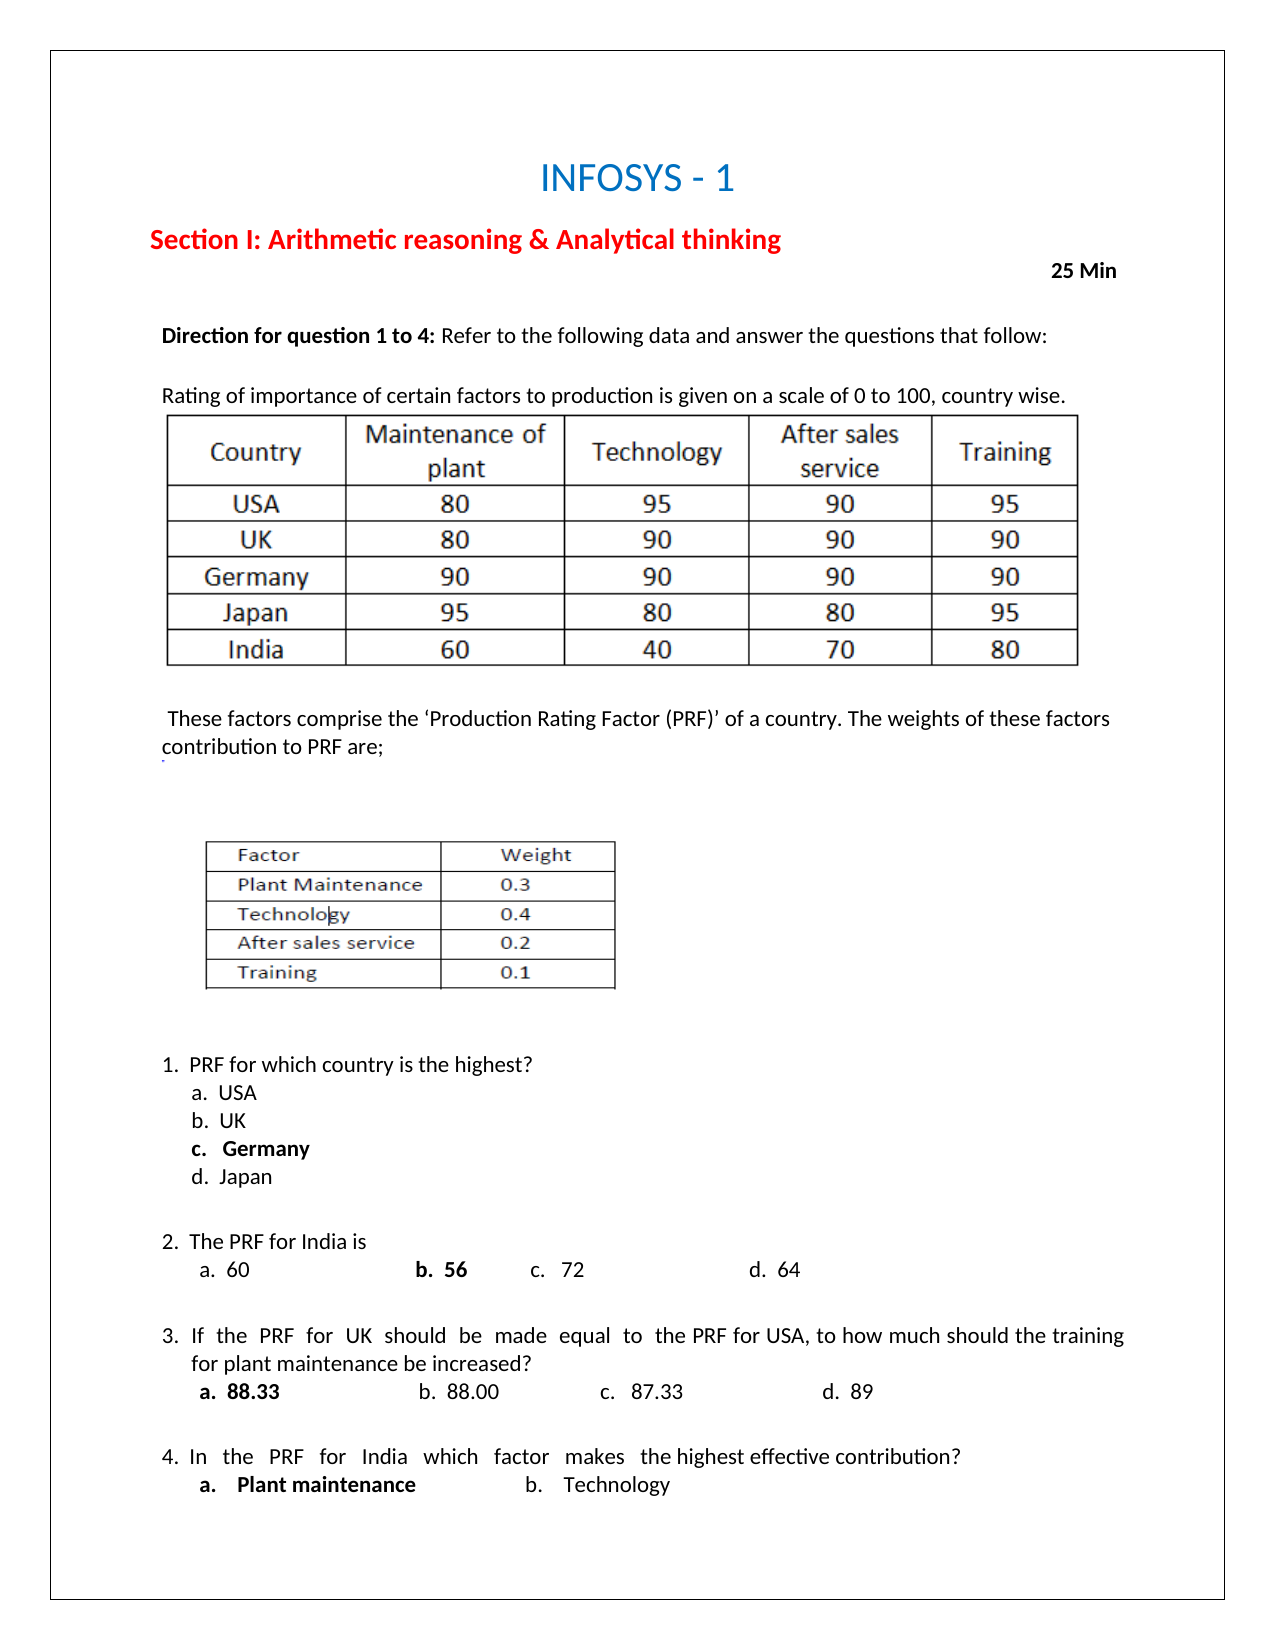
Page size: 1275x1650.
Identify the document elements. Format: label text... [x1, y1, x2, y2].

text These factors comprise the ‘Production Rating Factor (PRF)’ of a country. The weights of these factors contribution to PRF are; [162, 704, 1127, 760]
text 2. The PRF for India is [162, 1227, 1125, 1255]
text 3. If the PRF for UK should be made equal to the PRF for USA, to how much should the training for plant maintenance be increased? [162, 1321, 1129, 1377]
text a. Plant maintenance b. Technology [199, 1470, 884, 1498]
text Rating of importance of certain factors to production is given on a scale of 0 to 100, country wise. [162, 381, 1127, 409]
text b. UK [191, 1106, 1125, 1134]
text d. Japan [191, 1162, 779, 1191]
picture [161, 760, 625, 995]
text 25 Min [150, 256, 1117, 284]
text a. 88.33 b. 88.00 c. 87.33 d. 89 [199, 1377, 975, 1405]
text a. 60 b. 56 c. 72 d. 64 [199, 1255, 946, 1283]
text a. USA [191, 1078, 1125, 1106]
text Direction for question 1 to 4: Refer to the following data and answer the questions that follow: [162, 321, 1128, 349]
text INFOSYS - 1 [150, 151, 1125, 202]
text c. Germany [191, 1134, 779, 1162]
text 4. In the PRF for India which factor makes the highest effective contribution? [162, 1442, 1129, 1470]
text Section I: Arithmetic reasoning & Analytical thinking [150, 221, 1125, 256]
text 1. PRF for which country is the highest? [162, 1050, 1125, 1078]
